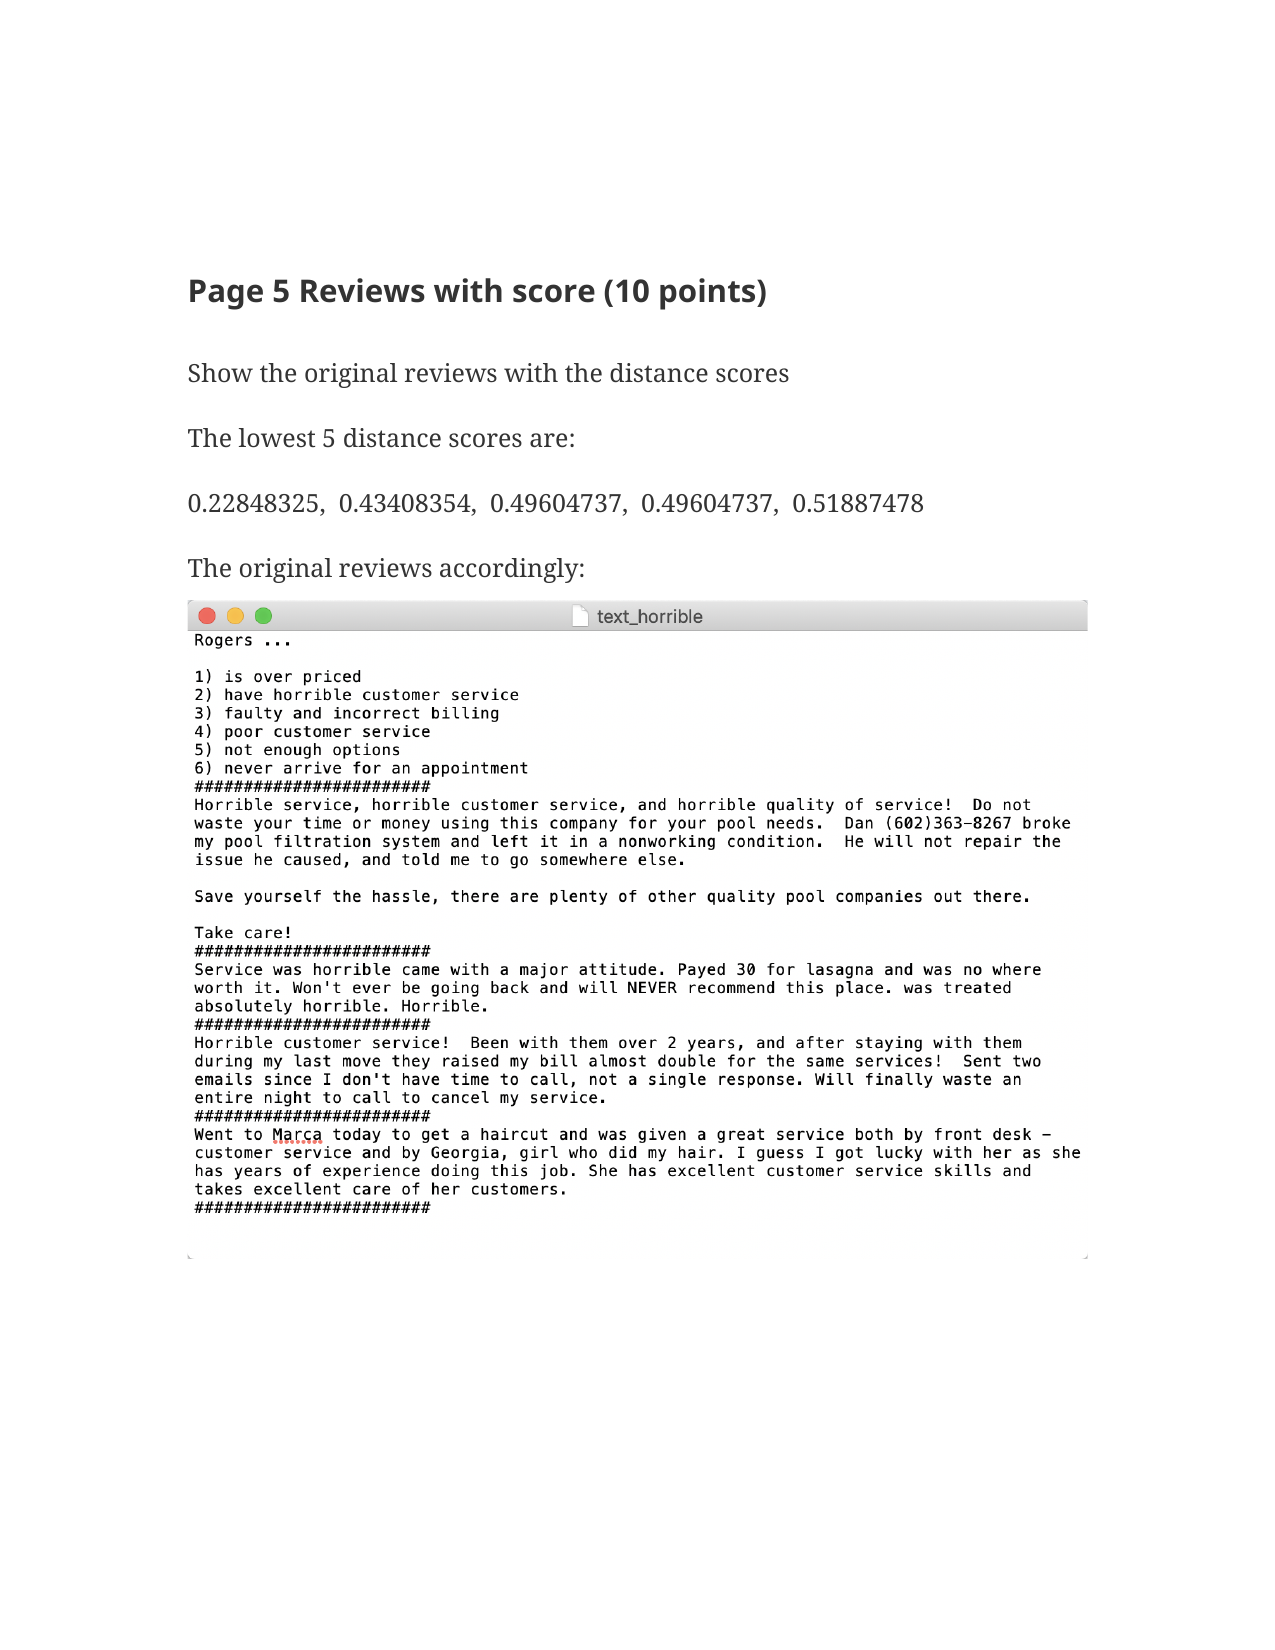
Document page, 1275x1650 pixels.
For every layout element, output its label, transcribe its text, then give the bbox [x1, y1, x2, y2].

text Show the original reviews with the distance scores [187, 340, 1087, 405]
picture [187, 600, 1088, 1259]
text 0.22848325, 0.43408354, 0.49604737, 0.49604737, 0.51887478 [187, 470, 1087, 535]
text The lowest 5 distance scores are: [187, 405, 1087, 470]
text Page 5 Reviews with score (10 points) [187, 258, 1087, 323]
text The original reviews accordingly: [187, 535, 1087, 600]
